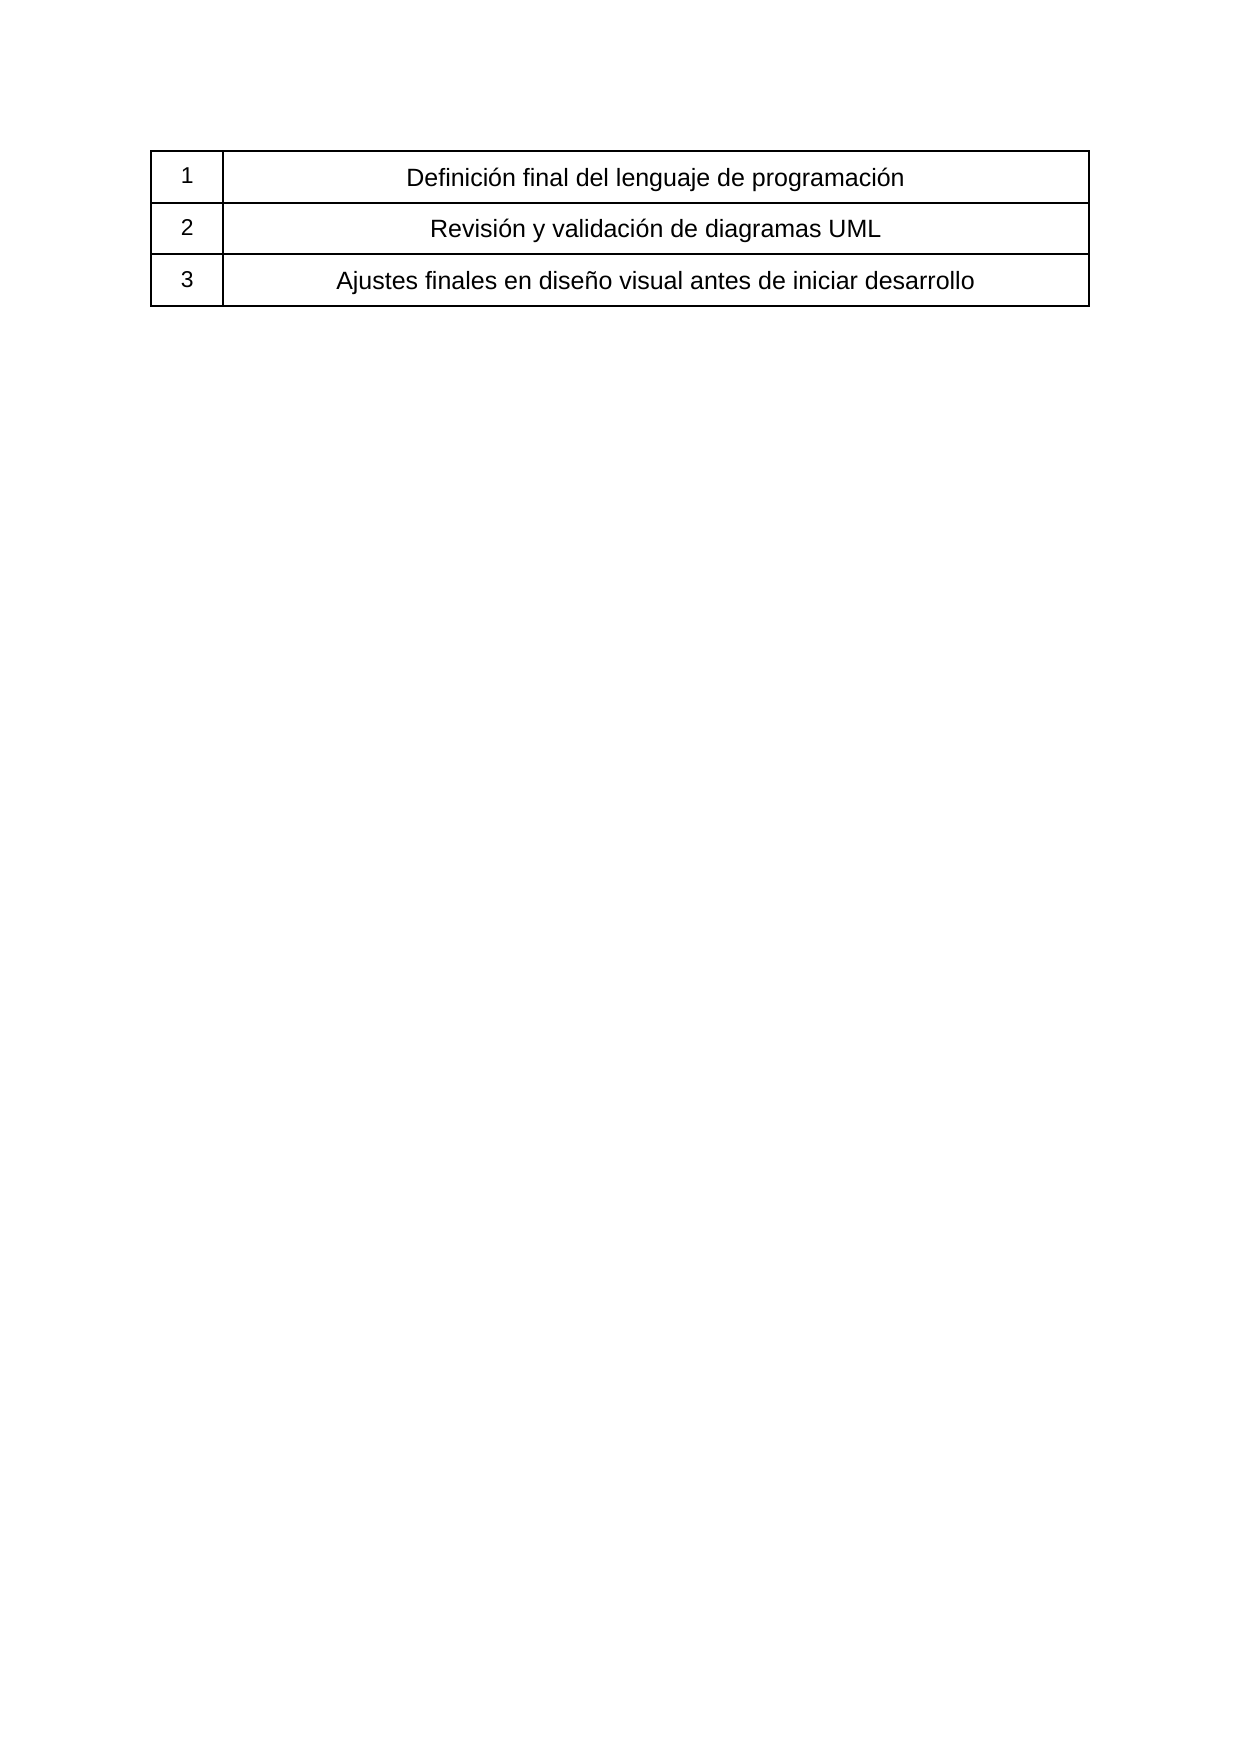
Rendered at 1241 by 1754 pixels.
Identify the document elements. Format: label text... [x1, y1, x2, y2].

table_cell 3 [152, 255, 222, 305]
table_cell 1 [152, 152, 222, 202]
table_cell Revisión y validación de diagramas UML [224, 204, 1088, 253]
table_cell Ajustes finales en diseño visual antes de iniciar desarrollo [224, 255, 1088, 305]
table_cell Definición final del lenguaje de programación [224, 152, 1088, 202]
table_cell 2 [152, 204, 222, 253]
